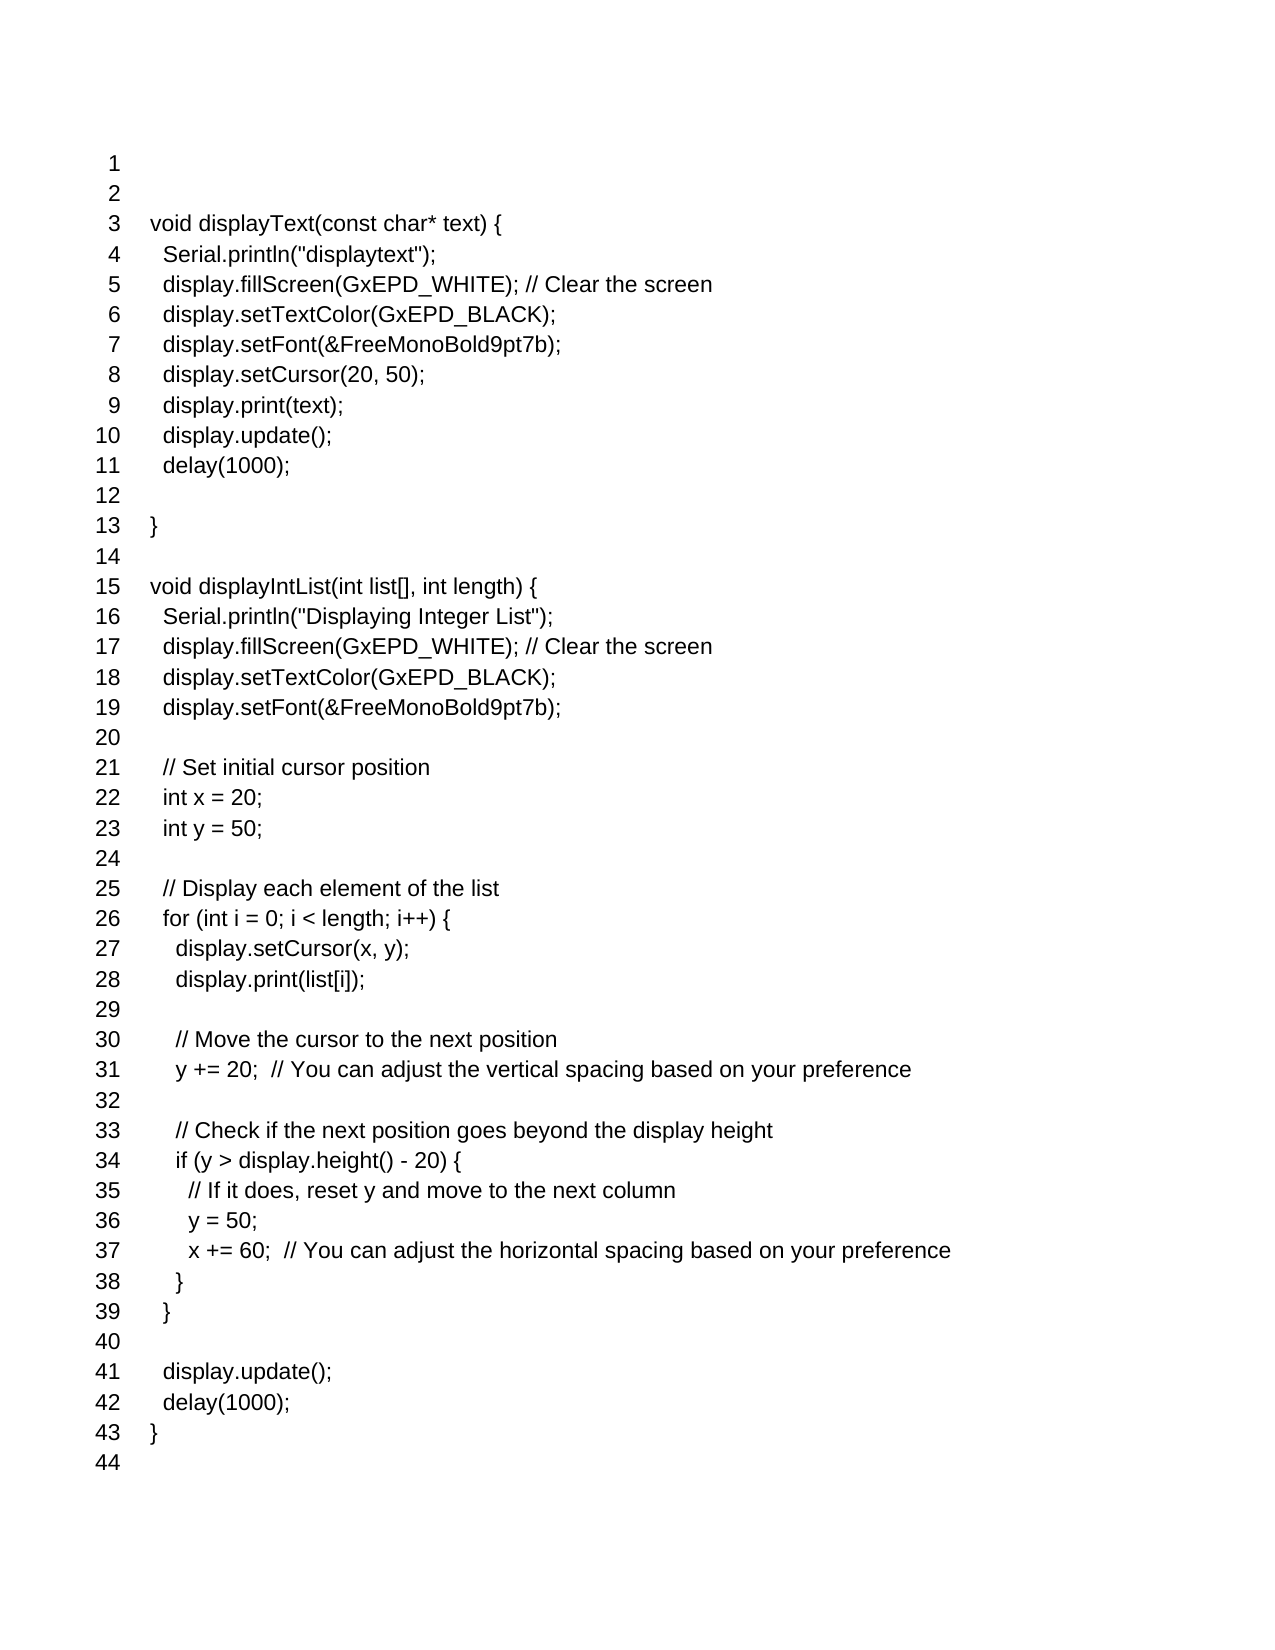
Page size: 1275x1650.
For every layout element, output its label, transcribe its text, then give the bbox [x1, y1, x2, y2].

text int y = 50; [150, 814, 1125, 841]
text display.setFont(&FreeMonoBold9pt7b); [150, 694, 1125, 720]
text display.setCursor(x, y); [150, 935, 1125, 962]
text x += 60; // You can adjust the horizontal spacing based on your preference [150, 1237, 1125, 1264]
text y += 20; // You can adjust the vertical spacing based on your preference [150, 1056, 1125, 1083]
text display.fillScreen(GxEPD_WHITE); // Clear the screen [150, 633, 1125, 660]
text } [150, 1298, 1125, 1324]
text } [150, 1268, 1125, 1294]
text } [150, 512, 1125, 539]
text delay(1000); [150, 452, 1125, 478]
text // Display each element of the list [150, 875, 1125, 901]
text display.setCursor(20, 50); [150, 361, 1125, 388]
text void displayIntList(int list[], int length) { [150, 573, 1125, 599]
text void displayText(const char* text) { [150, 210, 1125, 237]
text for (int i = 0; i < length; i++) { [150, 905, 1125, 932]
text } [150, 1419, 1125, 1445]
text int x = 20; [150, 784, 1125, 811]
text // Set initial cursor position [150, 754, 1125, 781]
text display.setFont(&FreeMonoBold9pt7b); [150, 331, 1125, 358]
text // Move the cursor to the next position [150, 1026, 1125, 1052]
text display.update(); [150, 1358, 1125, 1385]
text if (y > display.height() - 20) { [150, 1147, 1125, 1173]
text display.setTextColor(GxEPD_BLACK); [150, 301, 1125, 327]
text display.print(list[i]); [150, 966, 1125, 992]
text display.print(text); [150, 392, 1125, 418]
text // If it does, reset y and move to the next column [150, 1177, 1125, 1203]
text display.setTextColor(GxEPD_BLACK); [150, 663, 1125, 690]
text delay(1000); [150, 1388, 1125, 1415]
text // Check if the next position goes beyond the display height [150, 1117, 1125, 1143]
text display.update(); [150, 422, 1125, 448]
text Serial.println("Displaying Integer List"); [150, 603, 1125, 629]
text y = 50; [150, 1207, 1125, 1234]
text display.fillScreen(GxEPD_WHITE); // Clear the screen [150, 271, 1125, 297]
text Serial.println("displaytext"); [150, 241, 1125, 267]
